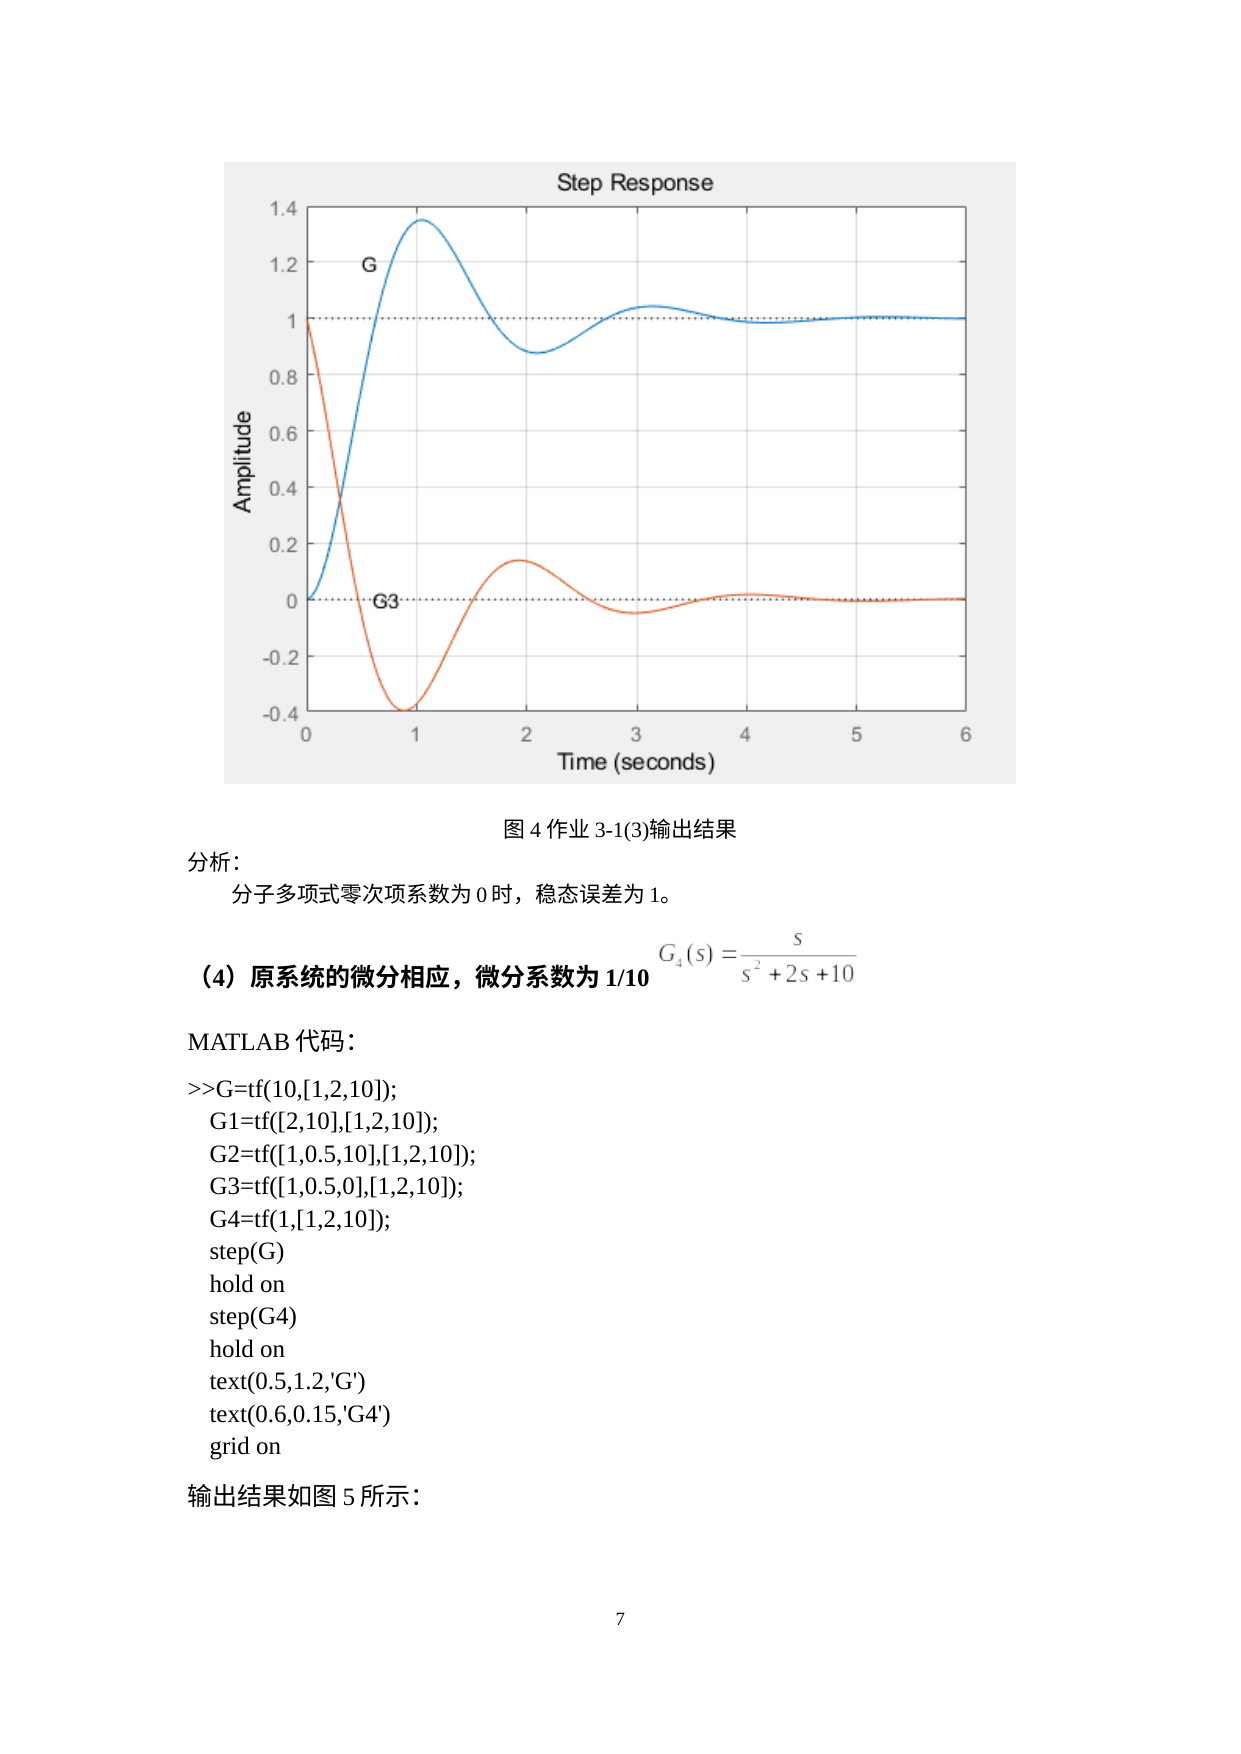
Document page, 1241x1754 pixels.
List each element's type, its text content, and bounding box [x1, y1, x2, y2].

text MATLAB代码： [187, 1007, 1053, 1072]
text 分子多项式零次项系数为0时，稳态误差为1。 [187, 877, 1053, 909]
text text(0.6,0.15,'G4') [209, 1397, 1053, 1429]
text G2=tf([1,0.5,10],[1,2,10]); [209, 1137, 1053, 1169]
text G1=tf([2,10],[1,2,10]); [209, 1104, 1053, 1137]
text 输出结果如图5所示： [187, 1462, 1053, 1527]
text hold on [209, 1332, 1053, 1364]
text 图4 作业3-1(3)输出结果 [187, 812, 1053, 844]
text step(G4) [209, 1299, 1053, 1332]
text text(0.5,1.2,'G') [209, 1364, 1053, 1397]
picture [224, 162, 1017, 784]
text grid on [209, 1429, 1053, 1462]
text step(G) [209, 1234, 1053, 1267]
text 分析： [187, 844, 1053, 877]
text （4）原系统的微分相应，微分系数为1/10 [187, 909, 1053, 1007]
text G4=tf(1,[1,2,10]); [209, 1202, 1053, 1234]
text hold on [209, 1267, 1053, 1299]
text G3=tf([1,0.5,0],[1,2,10]); [209, 1169, 1053, 1202]
text >>G=tf(10,[1,2,10]); [187, 1072, 1053, 1104]
